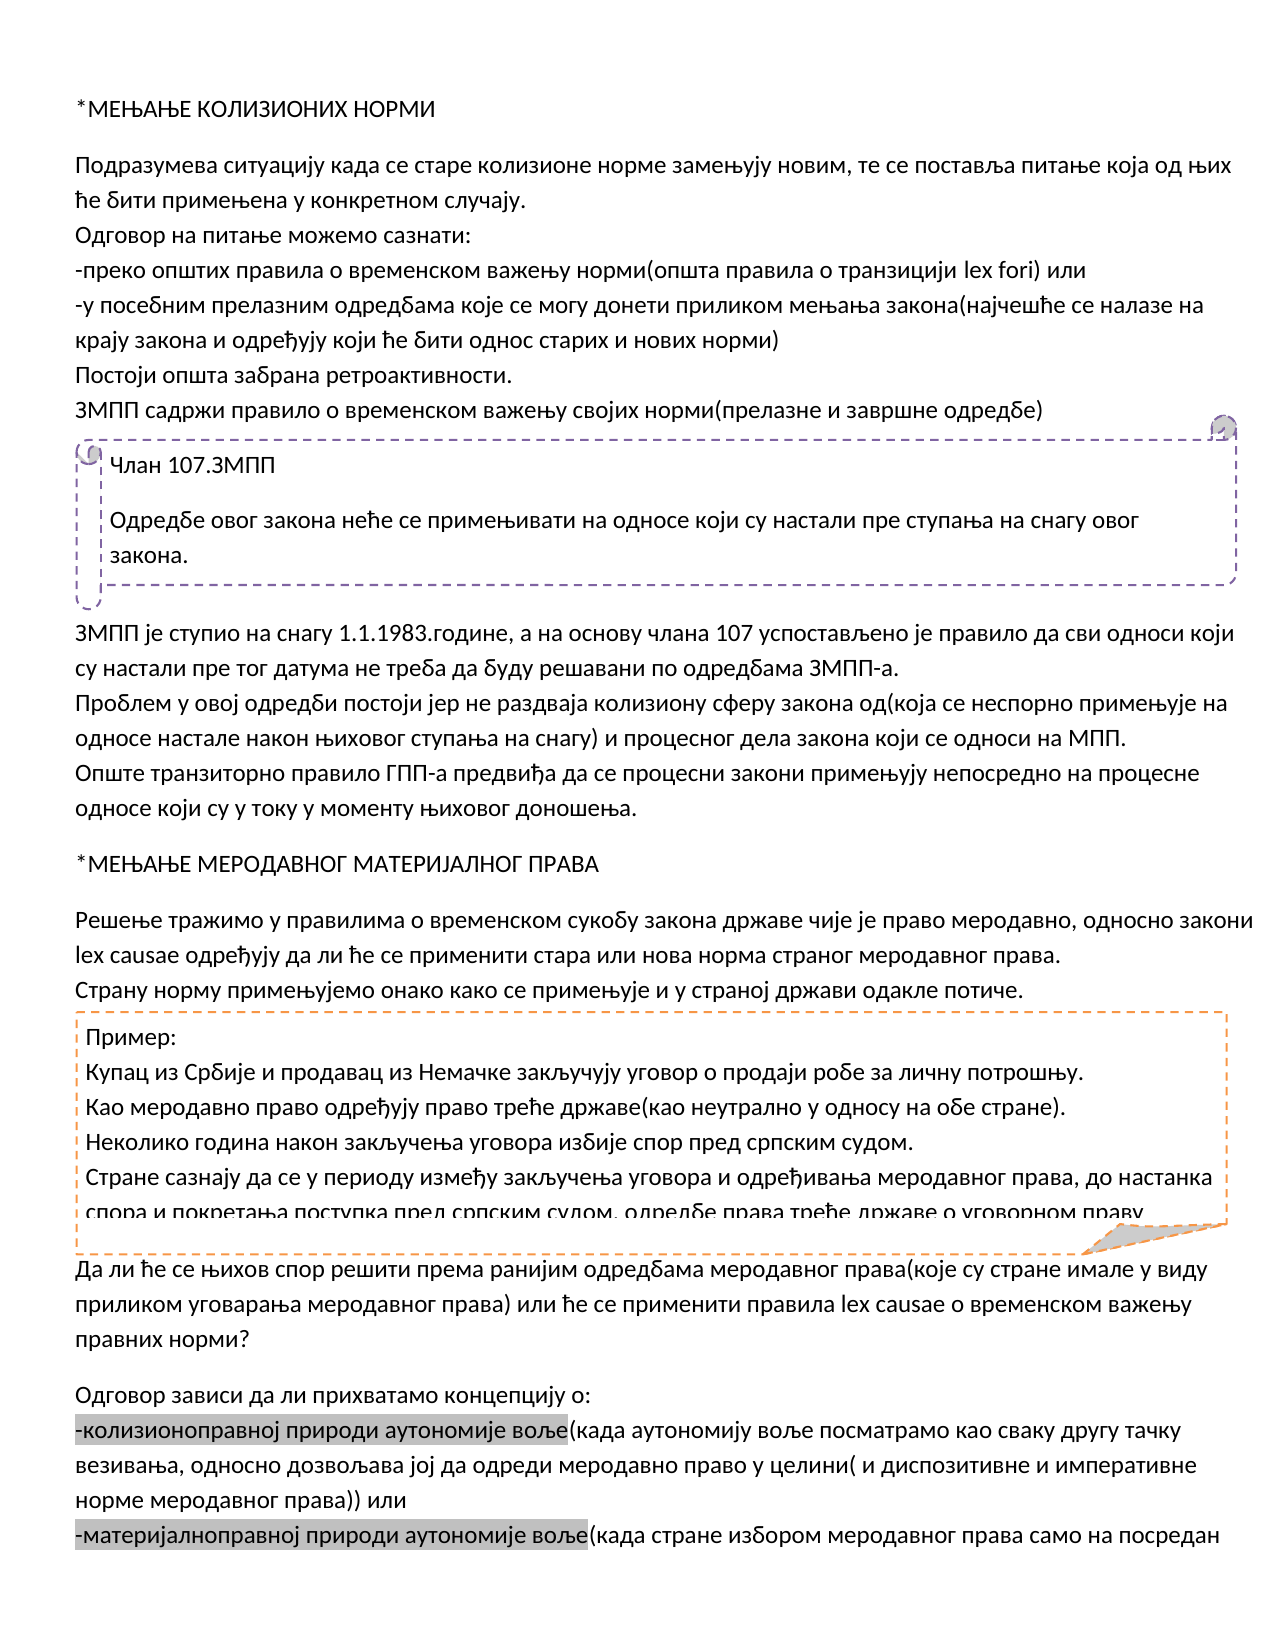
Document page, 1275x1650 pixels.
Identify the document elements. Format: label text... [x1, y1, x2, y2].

text Подразумева ситуацију када се старе колизионе норме замењују новим, те се поставља питање која од њих ће бити примењена у конкретном случају. Одговор на питање можемо сазнати: -преко општих правила о временском важењу норми(општа правила о транзицији lex fori) или -у посебним прелазним одредбама које се могу донети приликом мењања закона(најчешће се налазе на крају закона и одређују који ће бити однос старих и нових норми) Постоји општа забрана ретроактивности. ЗМПП садржи правило о временском важењу својих норми(прелазне и завршне одредбе) [75, 149, 1256, 425]
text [75, 1379, 1256, 1550]
text ЗМПП је ступио на снагу 1.1.1983.године, а на основу члана 107 успостављено је правило да сви односи који су настали пре тог датума не треба да буду решавани по одредбама ЗМПП-а. Проблем у овој одредби постоји јер не раздваја колизиону сферу закона од(која се неспорно примењује на односе настале након њиховог ступања на снагу) и процесног дела закона који се односи на МПП. Опште транзиторно правило ГПП-а предвиђа да се процесни закони примењују непосредно на процесне односе који су у току у моменту њиховог доношења. [75, 617, 1256, 823]
text *МЕЊАЊЕ МЕРОДАВНОГ МАТЕРИЈАЛНОГ ПРАВА [75, 848, 1256, 879]
text Да ли ће се њихов спор решити према ранијим одредбама меродавног права(које су стране имале у виду приликом уговарања меродавног права) или ће се применити правила lex causae о временском важењу правних норми? [75, 1253, 1256, 1354]
text Решење тражимо у правилима о временском сукобу закона државе чије је право меродавно, односно закони lex causae одређују да ли ће се применити стара или нова норма страног меродавног права. Страну норму примењујемо онако како се примењује и у страној држави одакле потиче. [75, 904, 1256, 1005]
text *МЕЊАЊЕ КОЛИЗИОНИХ НОРМИ [75, 93, 1256, 124]
